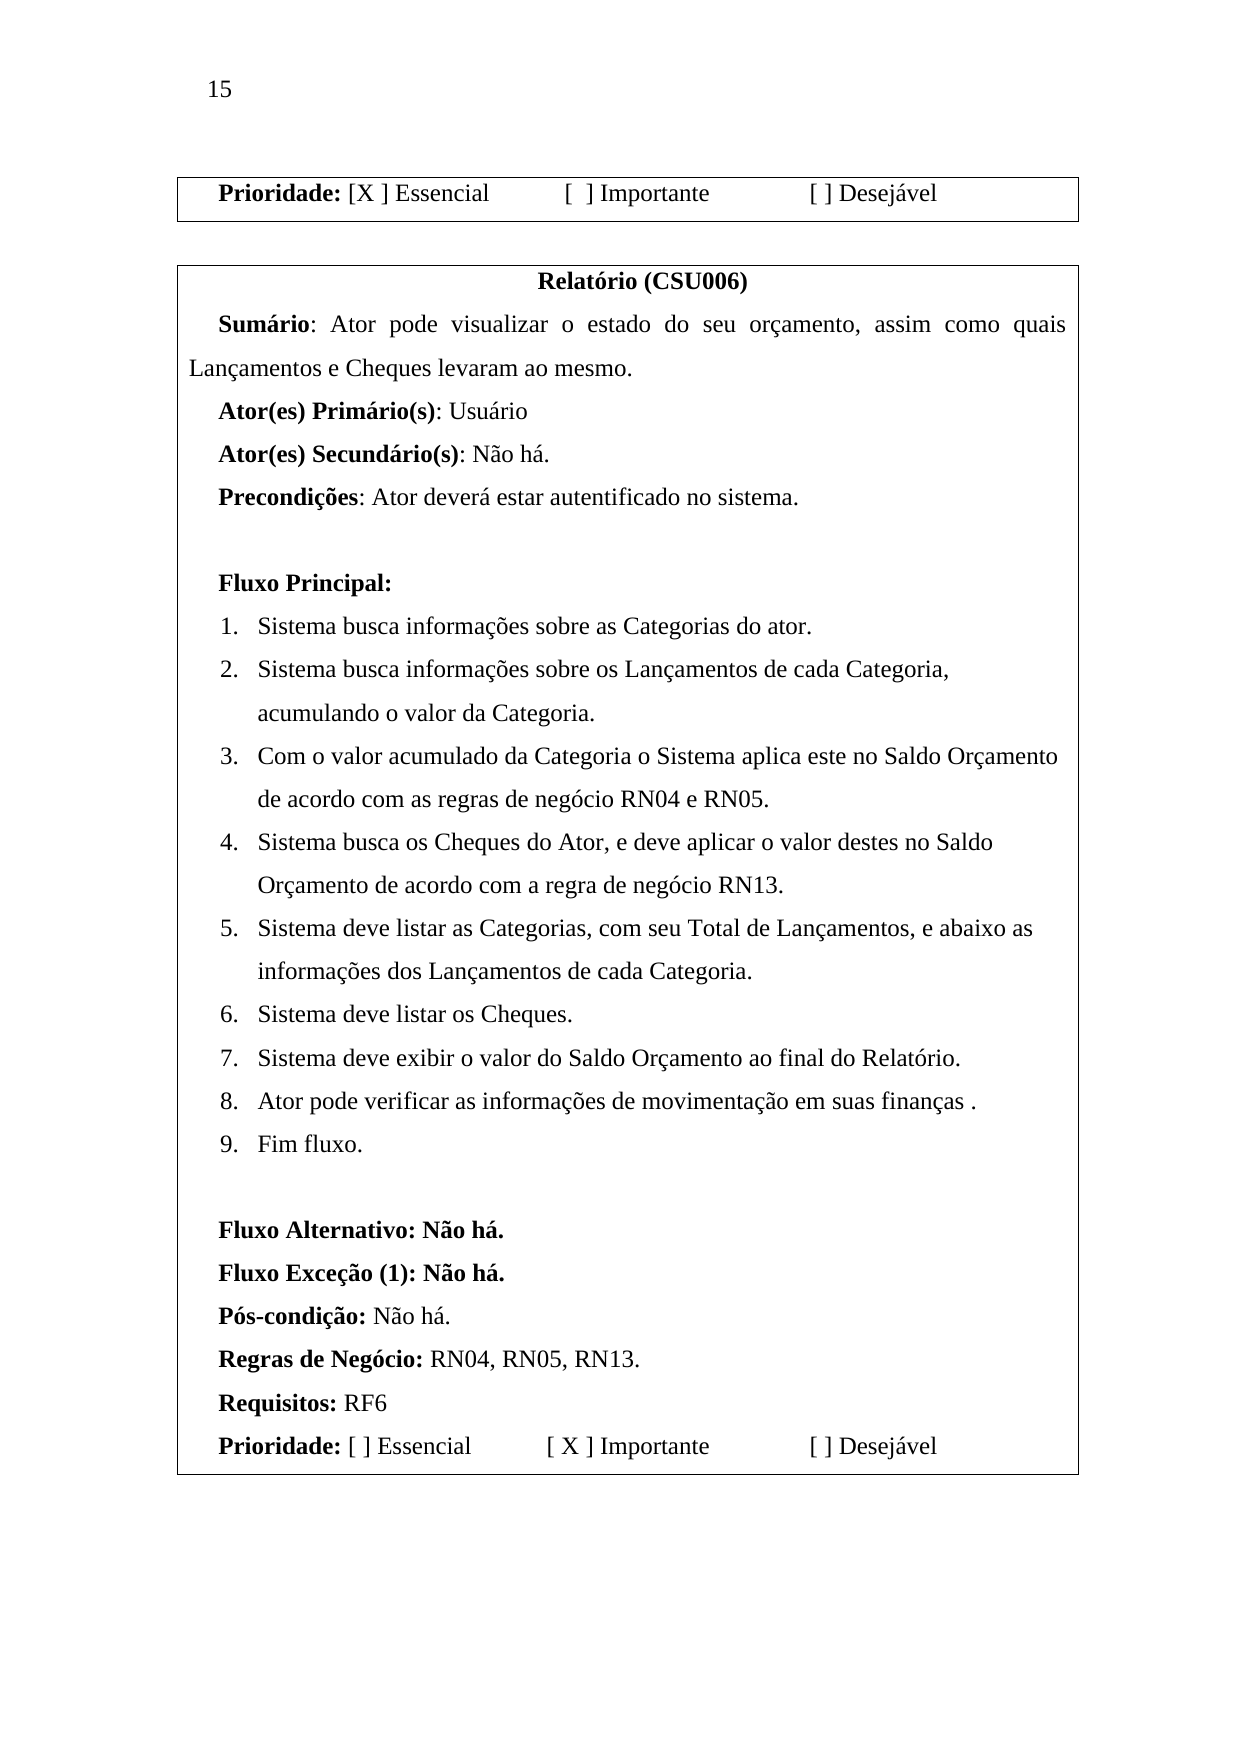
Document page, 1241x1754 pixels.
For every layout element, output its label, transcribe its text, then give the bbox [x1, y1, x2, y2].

table_header Relatório (CSU006) Sumário: Ator pode visualizar o estado do seu orçamento, assim como quais Lançamentos e Cheques levaram ao mesmo. Ator(es) Primário(s): Usuário Ator(es) Secundário(s): Não há. Precondições: Ator deverá estar autentificado no sistema. Fluxo Principal: Sistema busca informações sobre as Categorias do ator. Sistema busca informações sobre os Lançamentos de cada Categoria, acumulando o valor da Categoria. Com o valor acumulado da Categoria o Sistema aplica este no Saldo Orçamento de acordo com as regras de negócio RN04 e RN05. Sistema busca os Cheques do Ator, e deve aplicar o valor destes no Saldo Orçamento de acordo com a regra de negócio RN13. Sistema deve listar as Categorias, com seu Total de Lançamentos, e abaixo as informações dos Lançamentos de cada Categoria. Sistema deve listar os Cheques. Sistema deve exibir o valor do Saldo Orçamento ao final do Relatório. Ator pode verificar as informações de movimentação em suas finanças . Fim fluxo. Fluxo Alternativo: Não há. Fluxo Exceção (1): Não há. Pós-condição: Não há. Regras de Negócio: RN04, RN05, RN13. Requisitos: RF6 Prioridade: [ ] Essencial [ X ] Importante [ ] Desejável [178, 266, 1078, 1474]
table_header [178, 178, 1078, 221]
